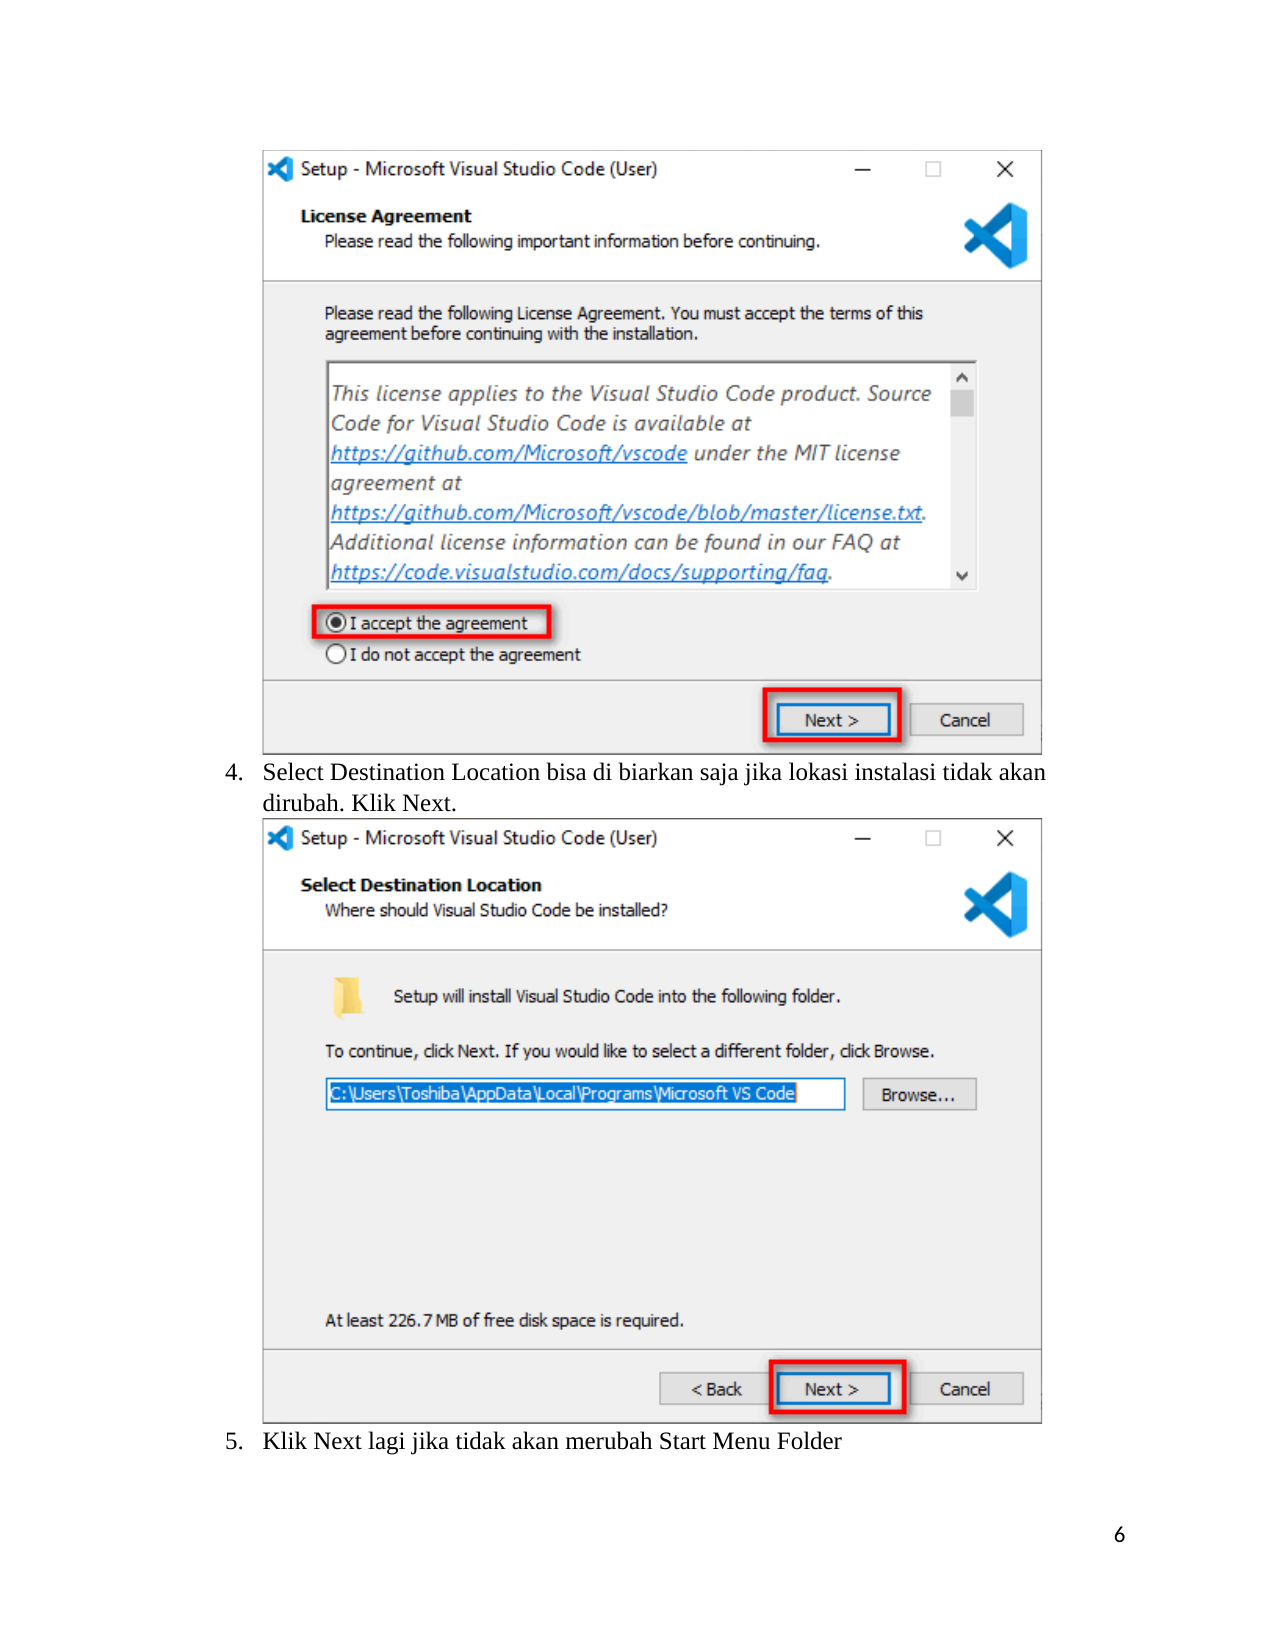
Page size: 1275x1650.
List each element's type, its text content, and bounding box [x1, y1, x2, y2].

list Select Destination Location bisa di biarkan saja jika lokasi instalasi tidak akan dirubah. Klik Next. [225, 757, 1125, 817]
picture [262, 818, 1043, 1424]
picture [262, 150, 1043, 755]
list Klik Next lagi jika tidak akan merubah Start Menu Folder [225, 1426, 1125, 1454]
